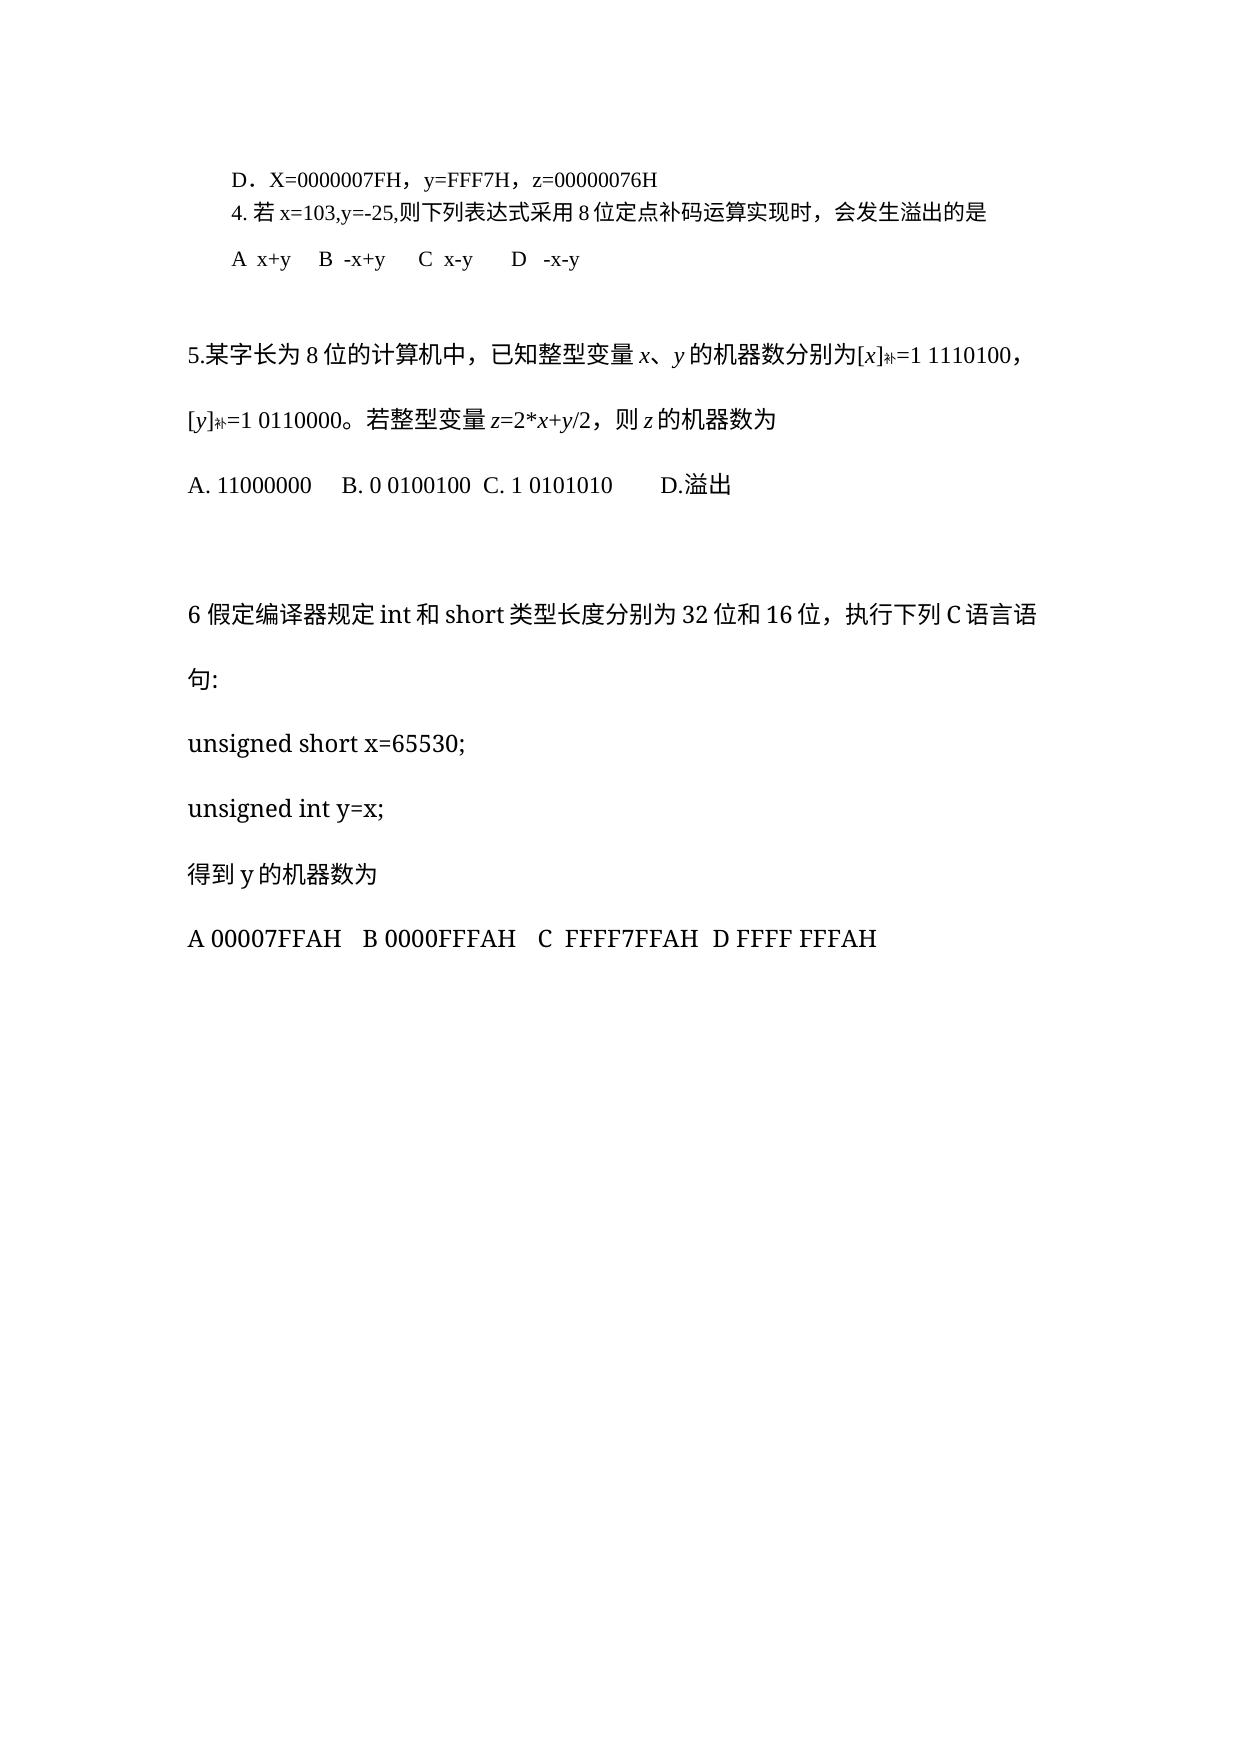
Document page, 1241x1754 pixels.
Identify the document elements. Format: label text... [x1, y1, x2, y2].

text A 00007FFAH B 0000FFFAH C FFFF7FFAH D FFFF FFFAH [187, 905, 1053, 970]
text unsigned int y=x; [187, 775, 1053, 840]
text A x+y B -x+y C x-y D -x-y [187, 243, 1053, 275]
text 得到y的机器数为 [187, 840, 1053, 905]
text 4. 若x=103,y=-25,则下列表达式采用8位定点补码运算实现时，会发生溢出的是 [187, 194, 1053, 227]
text A. 11000000 B. 0 0100100 C. 1 0101010 D.溢出 [187, 450, 1053, 515]
text 6 假定编译器规定int和short类型长度分别为32位和16位，执行下列C语言语句: [187, 580, 1053, 710]
text unsigned short x=65530; [187, 710, 1053, 775]
text 5.某字长为8位的计算机中，已知整型变量x、y的机器数分别为[x]补=1 1110100，[y]补=1 0110000。若整型变量z=2*x+y/2，则z的机器数为 [187, 320, 1053, 450]
text D．X=0000007FH，y=FFF7H，z=00000076H [231, 162, 1053, 194]
